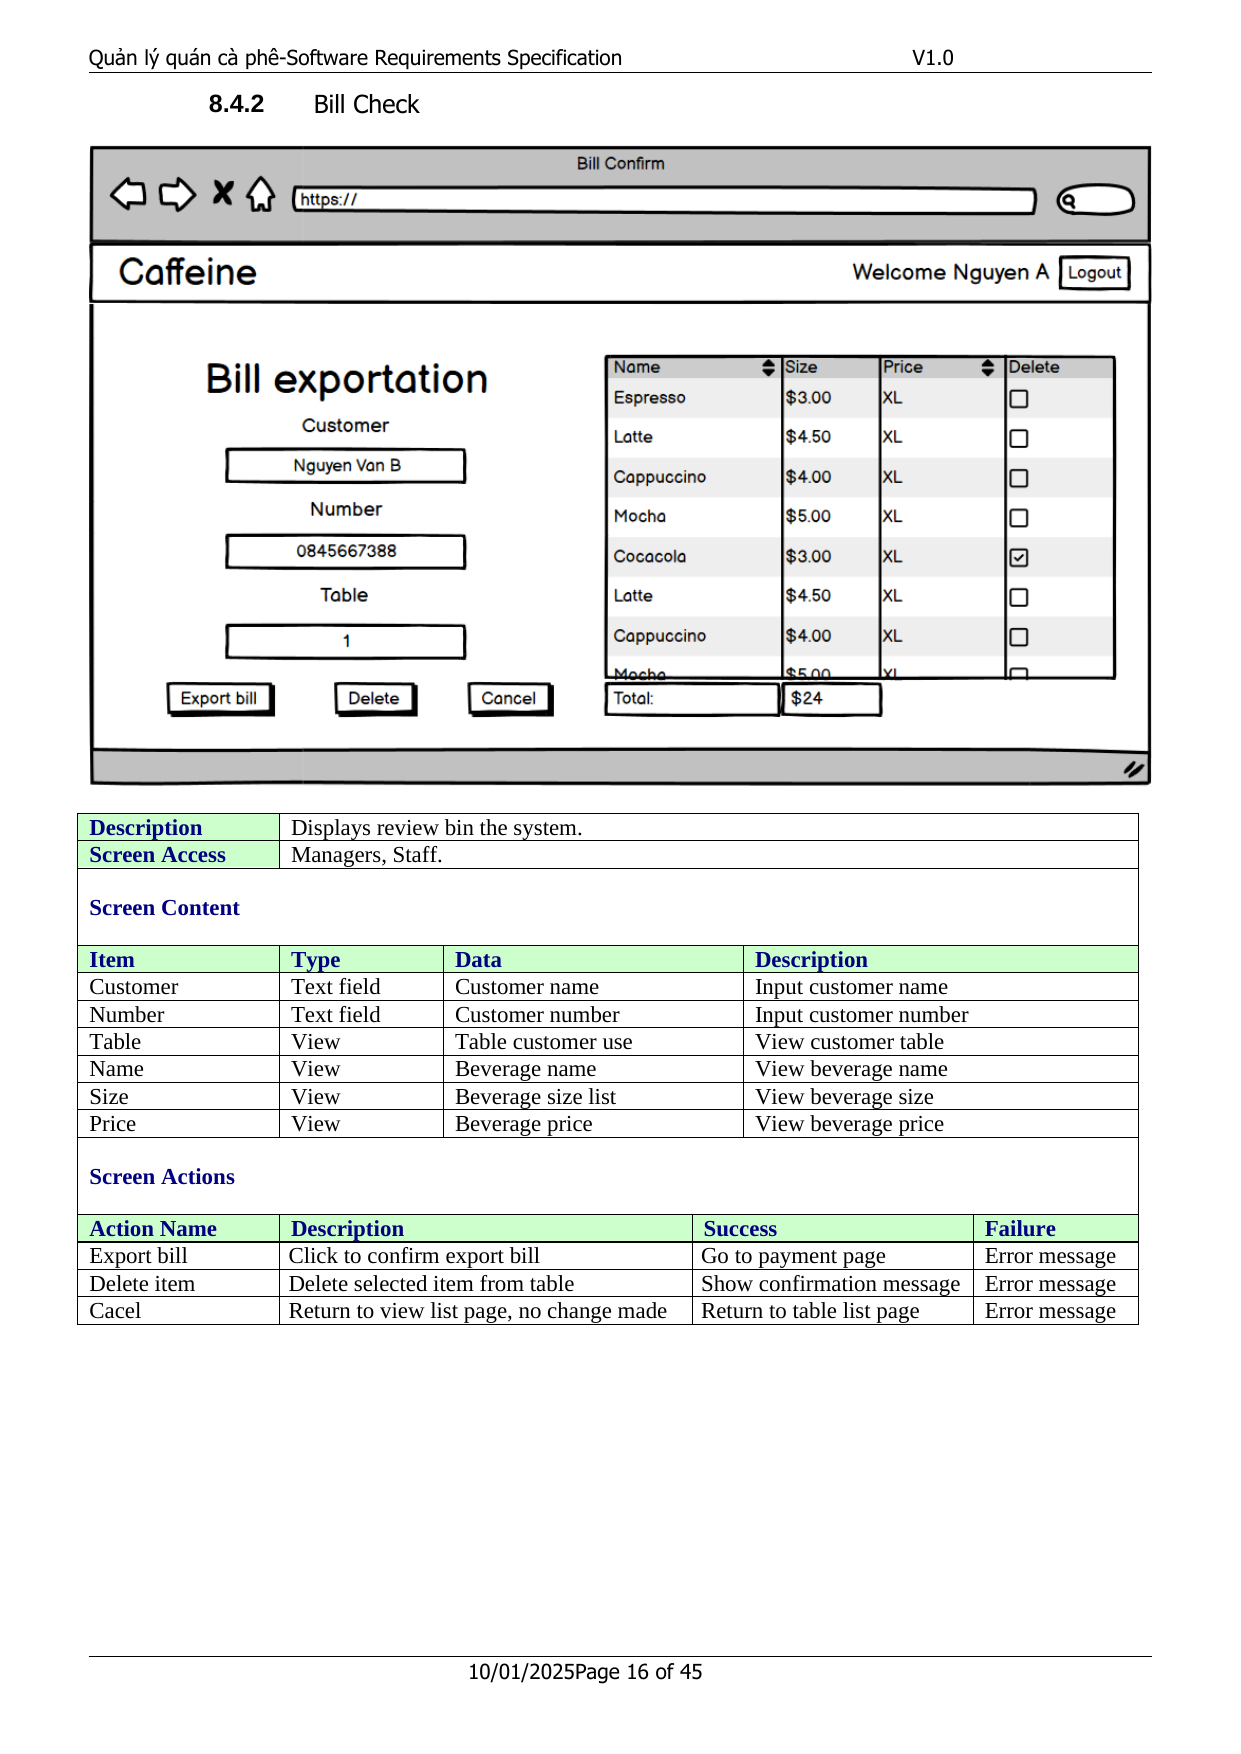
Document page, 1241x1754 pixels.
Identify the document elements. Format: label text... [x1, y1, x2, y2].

picture [88, 143, 1152, 788]
subtitle Bill Check [209, 89, 1152, 119]
